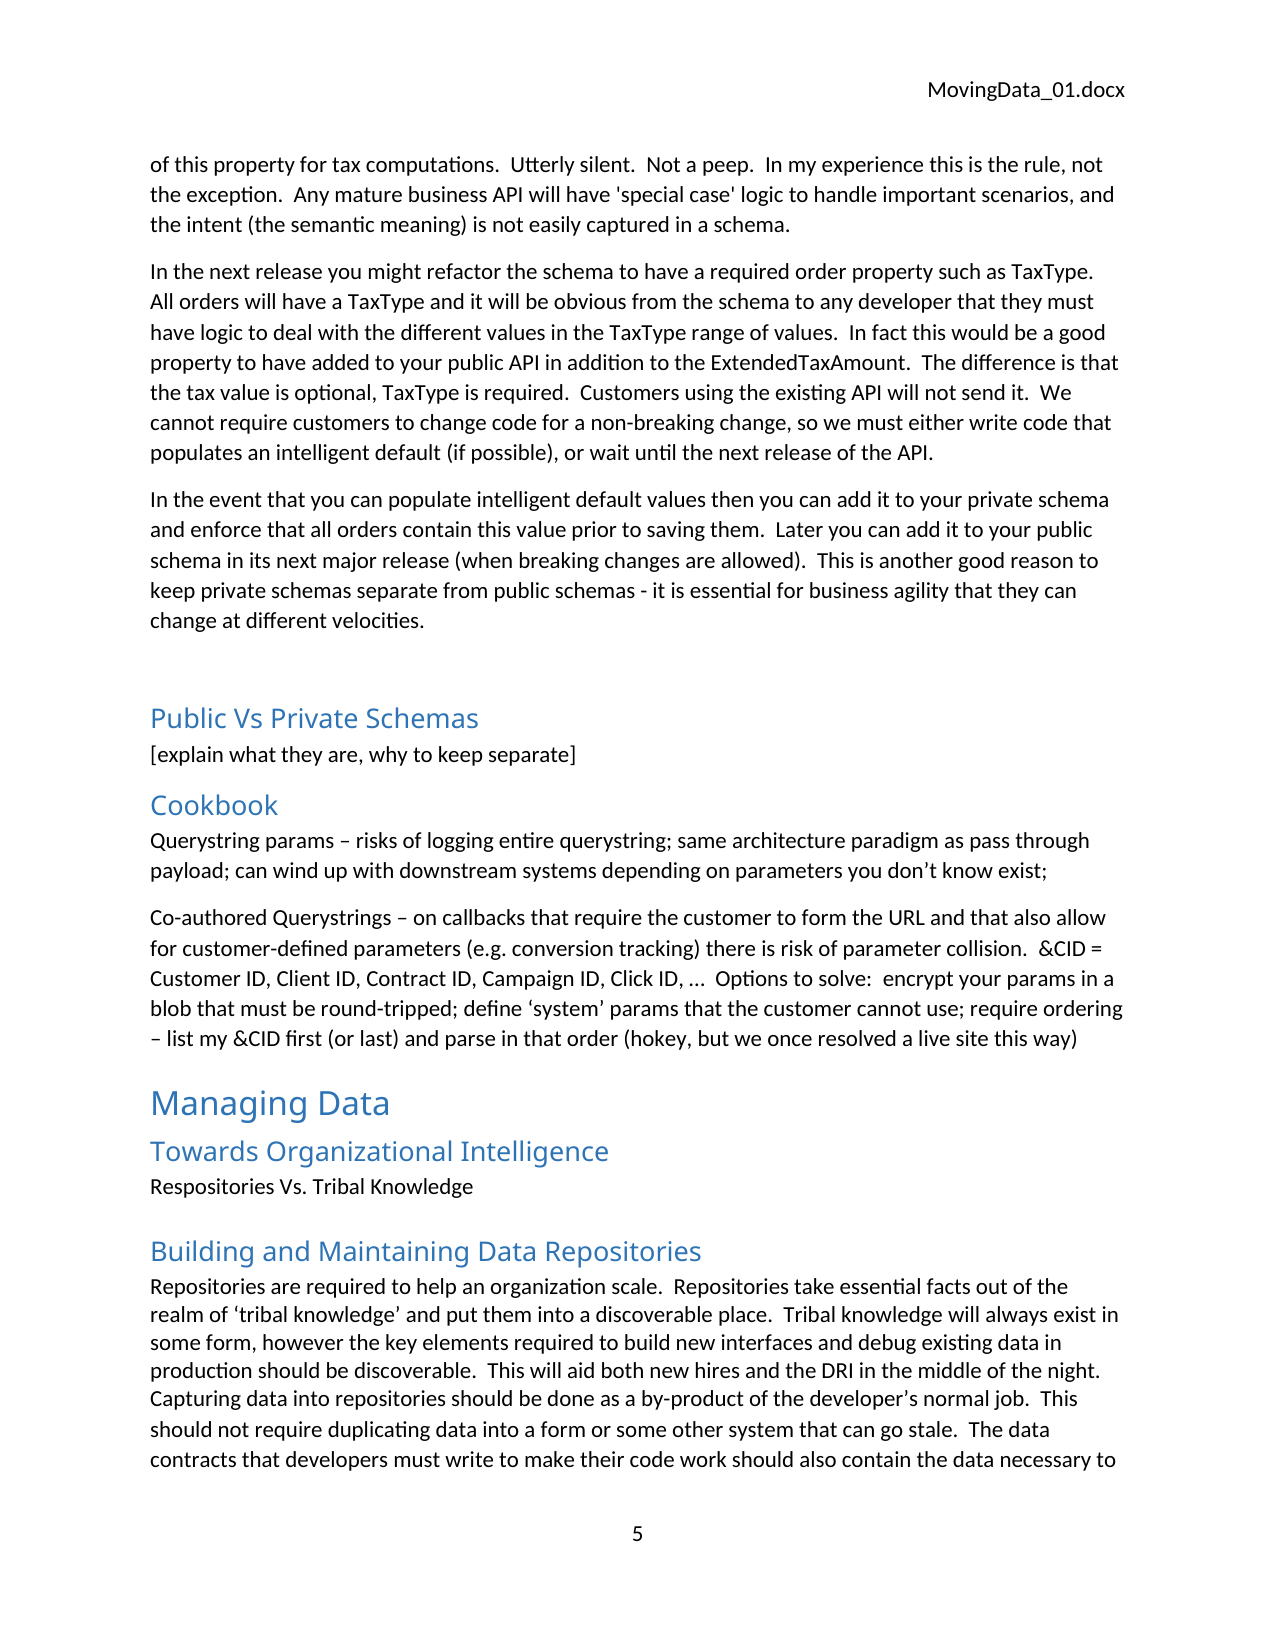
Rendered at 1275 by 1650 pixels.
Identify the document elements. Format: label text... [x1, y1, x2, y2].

text Repositories are required to help an organization scale. Repositories take essential facts out of the realm of ‘tribal knowledge’ and put them into a discoverable place. Tribal knowledge will always exist in some form, however the key elements required to build new interfaces and debug existing data in production should be discoverable. This will aid both new hires and the DRI in the middle of the night. [150, 1272, 1125, 1384]
subtitle Building and Maintaining Data Repositories [150, 1233, 1125, 1269]
text Querystring params – risks of logging entire querystring; same architecture paradigm as pass through payload; can wind up with downstream systems depending on parameters you don’t know exist; [150, 826, 1125, 885]
subtitle Managing Data [150, 1079, 1125, 1125]
text Co-authored Querystrings – on callbacks that require the customer to form the URL and that also allow for customer-defined parameters (e.g. conversion tracking) there is risk of parameter collision. &CID = Customer ID, Client ID, Contract ID, Campaign ID, Click ID, … Options to solve: encrypt your params in a blob that must be round-tripped; define ‘system’ params that the customer cannot use; require ordering – list my &CID first (or last) and parse in that order (hokey, but we once resolved a live site this way) [150, 903, 1125, 1052]
subtitle Cookbook [150, 787, 1125, 823]
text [150, 1384, 1125, 1473]
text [150, 150, 1125, 238]
text Respositories Vs. Tribal Knowledge [150, 1172, 1125, 1201]
text [explain what they are, why to keep separate] [150, 740, 1125, 768]
subtitle Public Vs Private Schemas [150, 700, 1125, 737]
subtitle Towards Organizational Intelligence [150, 1133, 1125, 1169]
text In the event that you can populate intelligent default values then you can add it to your private schema and enforce that all orders contain this value prior to saving them. Later you can add it to your public schema in its next major release (when breaking changes are allowed). This is another good reason to keep private schemas separate from public schemas - it is essential for business agility that they can change at different velocities. [150, 485, 1125, 634]
text In the next release you might refactor the schema to have a required order property such as TaxType. All orders will have a TaxType and it will be obvious from the schema to any developer that they must have logic to deal with the different values in the TaxType range of values. In fact this would be a good property to have added to your public API in addition to the ExtendedTaxAmount. The difference is that the tax value is optional, TaxType is required. Customers using the existing API will not send it. We cannot require customers to change code for a non-breaking change, so we must either write code that populates an intelligent default (if possible), or wait until the next release of the API. [150, 257, 1125, 467]
